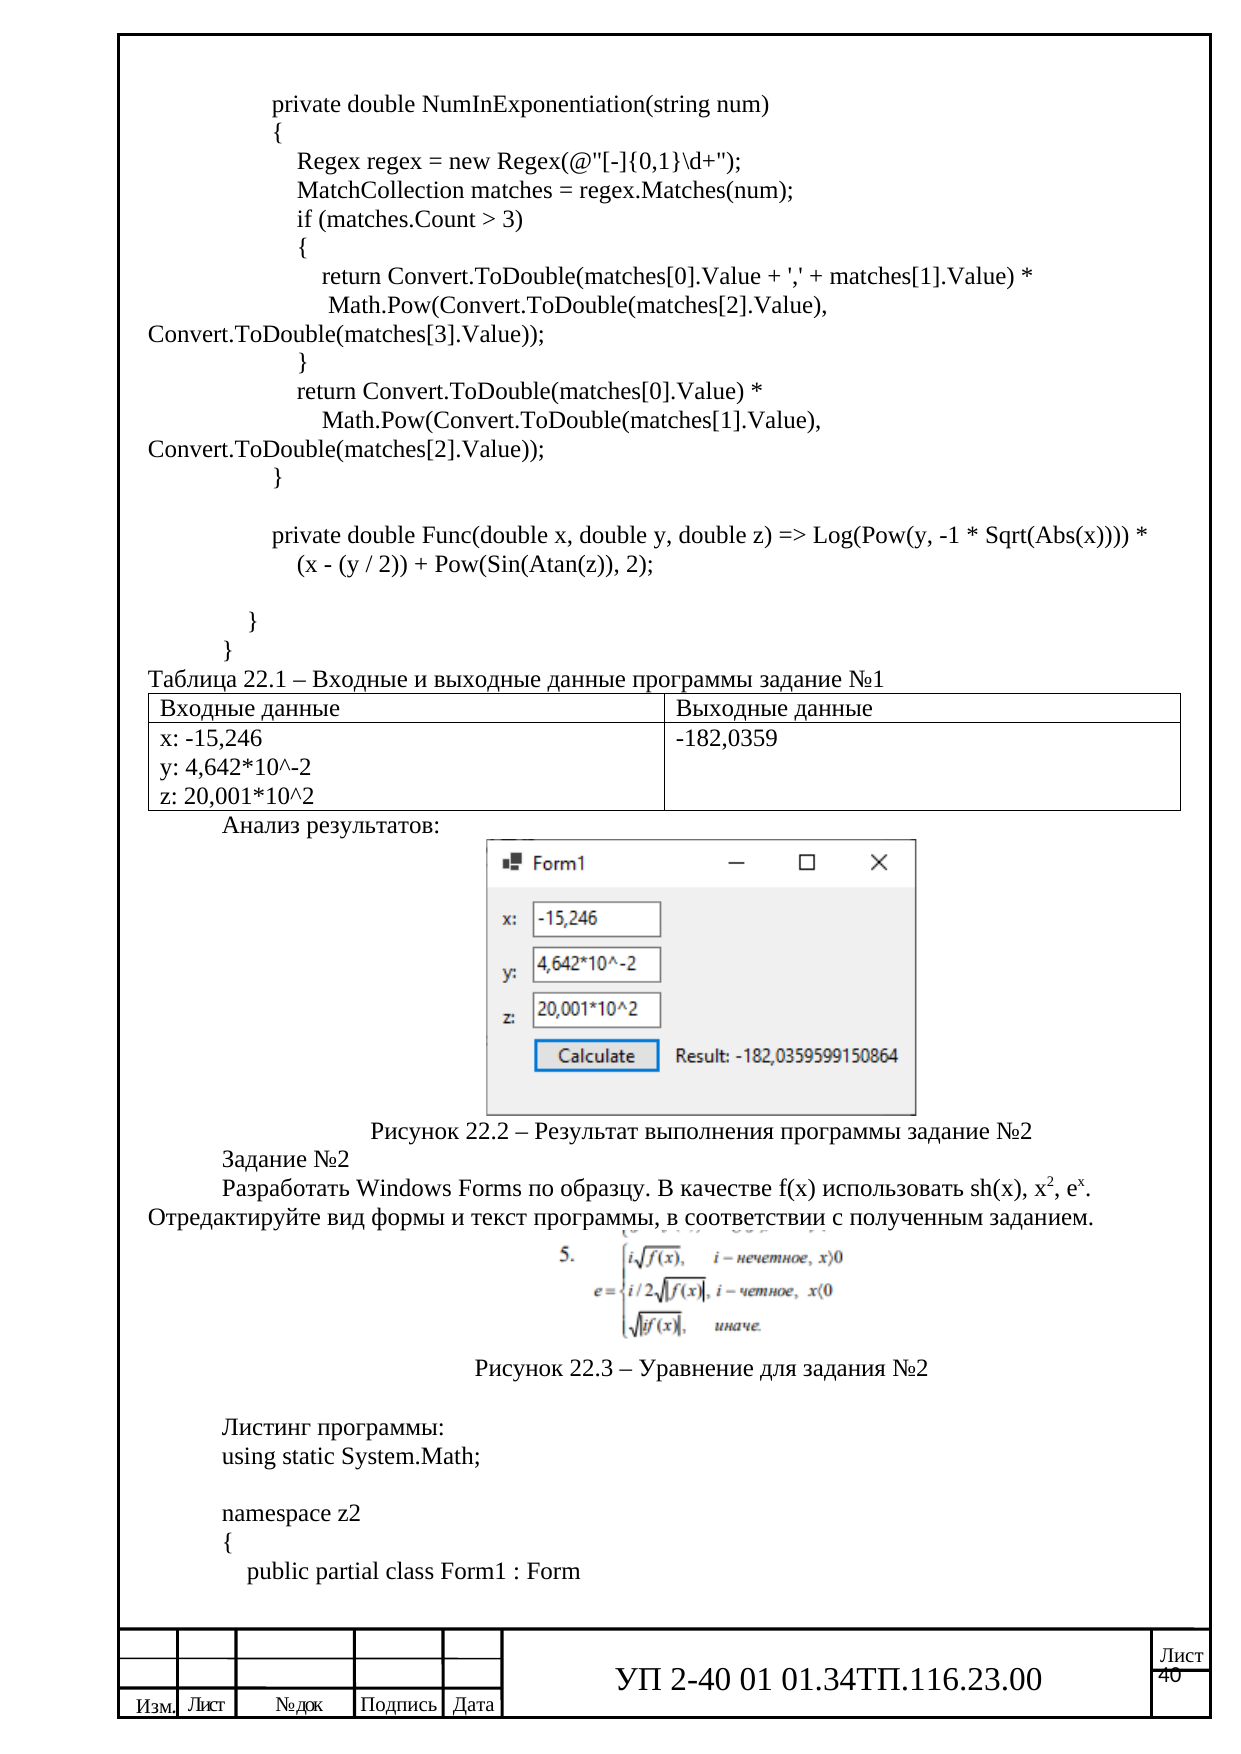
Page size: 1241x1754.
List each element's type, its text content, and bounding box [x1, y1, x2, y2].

text using static System.Math; [148, 1441, 1181, 1469]
text Math.Pow(Convert.ToDouble(matches[2].Value), Convert.ToDouble(matches[3].Value)); [148, 290, 1181, 347]
text Math.Pow(Convert.ToDouble(matches[1].Value), Convert.ToDouble(matches[2].Value)); [148, 405, 1181, 462]
text Листинг программы: [148, 1412, 1181, 1441]
table_cell x: -15,246 y: 4,642*10^-2 z: 20,001*10^2 [149, 723, 664, 809]
picture [486, 839, 917, 1116]
table_header Входные данные [149, 694, 664, 722]
picture [540, 1230, 863, 1353]
text (x - (y / 2)) + Pow(Sin(Atan(z)), 2); [148, 549, 1181, 577]
text { [148, 232, 1181, 261]
text Анализ результатов: [148, 811, 1181, 839]
text Рисунок 22.3 – Уравнение для задания №2 [148, 1353, 1181, 1381]
text } [148, 347, 1181, 376]
text Рисунок 22.2 – Результат выполнения программы задание №2 [148, 1116, 1181, 1144]
table_header Выходные данные [665, 694, 1180, 722]
text { [148, 117, 1181, 146]
text return Convert.ToDouble(matches[0].Value + ',' + matches[1].Value) * [148, 261, 1181, 290]
text if (matches.Count > 3) [148, 204, 1181, 232]
text Таблица 22.1 – Входные и выходные данные программы задание №1 [148, 664, 1181, 692]
text MatchCollection matches = regex.Matches(num); [148, 175, 1181, 204]
text private double Func(double x, double y, double z) => Log(Pow(y, -1 * Sqrt(Abs(x)))) * [148, 520, 1181, 549]
text } [148, 606, 1181, 635]
text { [148, 1527, 1181, 1556]
text public partial class Form1 : Form [148, 1556, 1181, 1584]
text private double NumInExponentiation(string num) [148, 89, 1181, 117]
text } [148, 462, 1181, 491]
text Задание №2 [148, 1144, 1181, 1173]
text Regex regex = new Regex(@"[-]{0,1}\d+"); [148, 146, 1181, 175]
text } [148, 635, 1181, 664]
text Разработать Windows Forms по образцу. В качестве f(x) использовать sh(x), x2, ex. Отредактируйте вид формы и текст программы, в соответствии с полученным заданием. [148, 1173, 1181, 1231]
text return Convert.ToDouble(matches[0].Value) * [148, 376, 1181, 405]
text namespace z2 [148, 1498, 1181, 1527]
table_cell -182,0359 [665, 723, 1180, 809]
